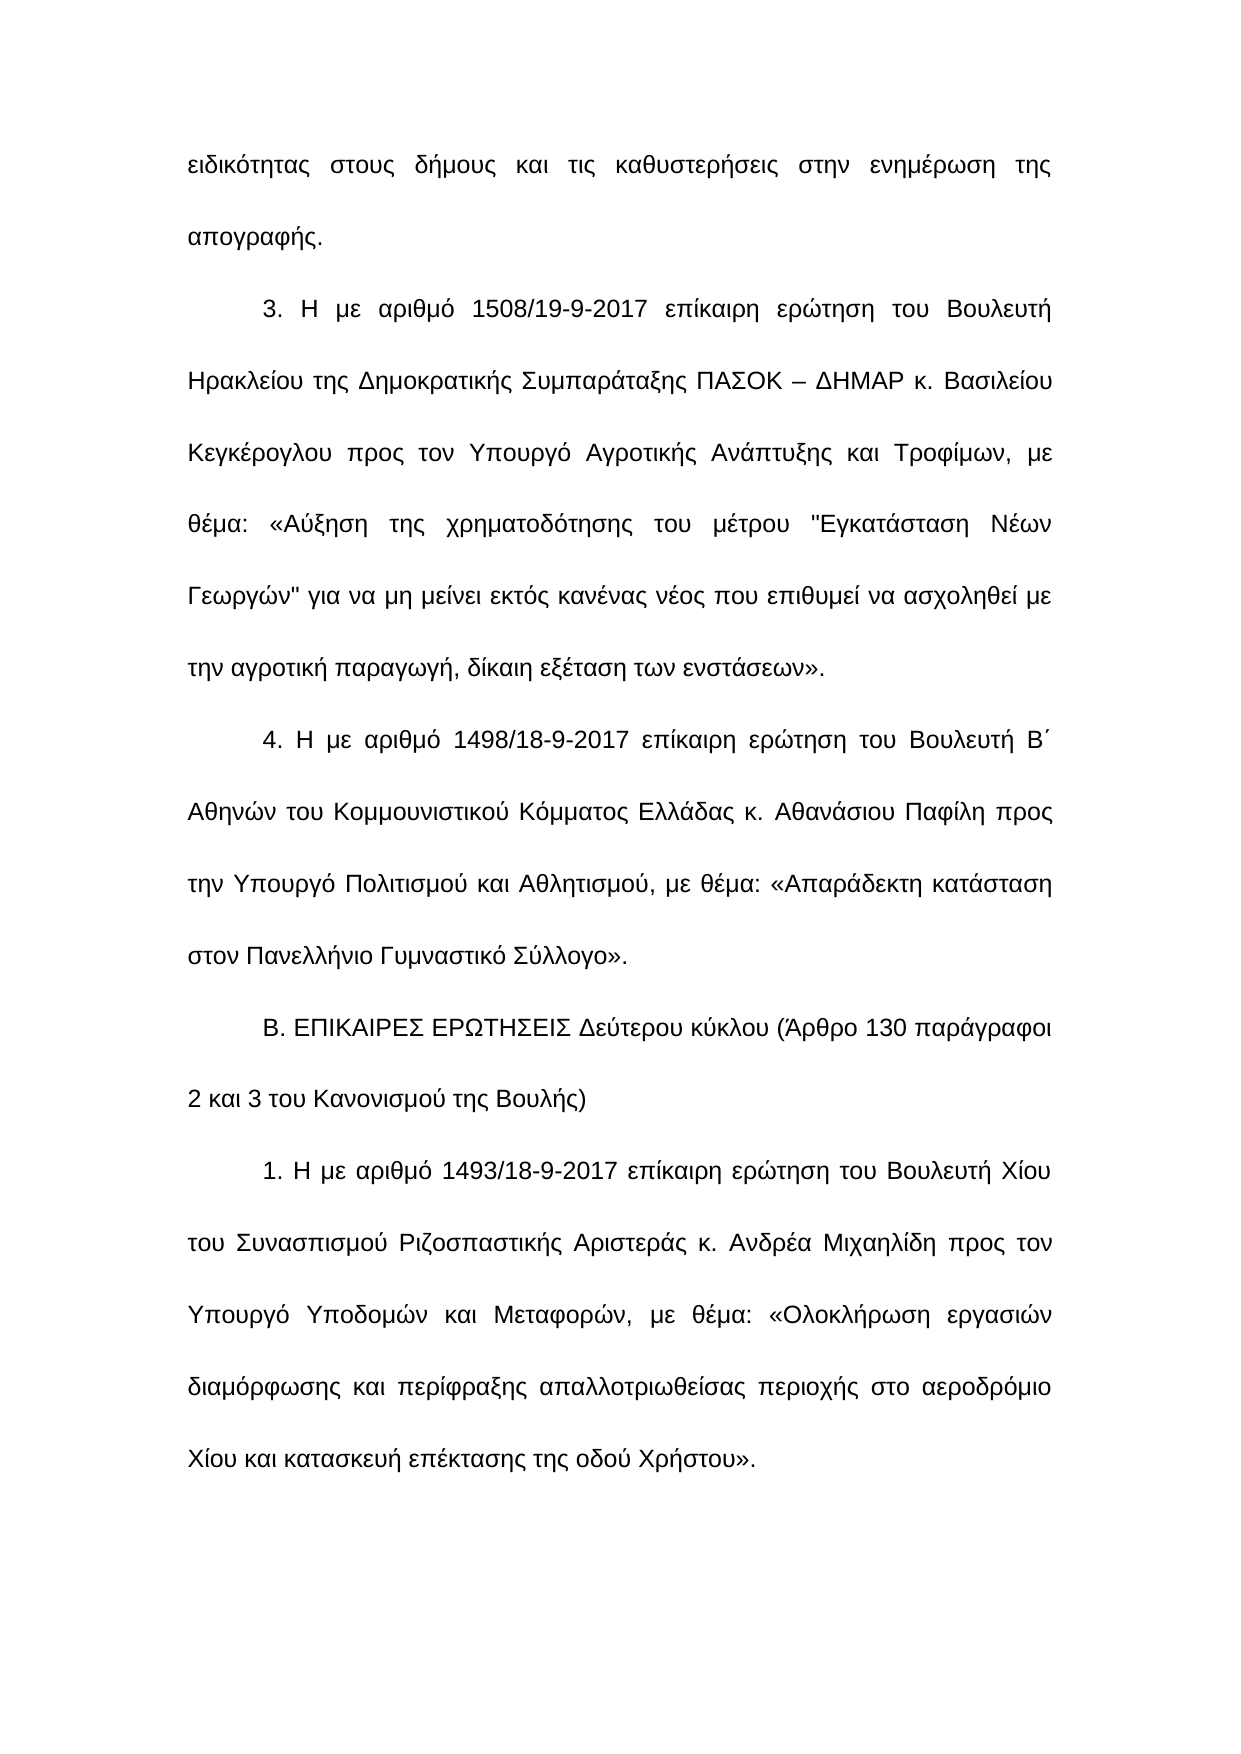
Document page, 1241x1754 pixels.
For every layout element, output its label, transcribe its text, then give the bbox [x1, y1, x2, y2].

text 3. Η με αριθμό 1508/19-9-2017 επίκαιρη ερώτηση του Βουλευτή Ηρακλείου της Δημοκρατικής Συμπαράταξης ΠΑΣΟΚ – ΔΗΜΑΡ κ. Βασιλείου Κεγκέρογλου προς τον Υπουργό Αγροτικής Ανάπτυξης και Τροφίμων, με θέμα: «Αύξηση της χρηματοδότησης του μέτρου "Εγκατάσταση Νέων Γεωργών" για να μη μείνει εκτός κανένας νέος που επιθυμεί να ασχοληθεί με την αγροτική παραγωγή, δίκαιη εξέταση των ενστάσεων». [187, 294, 1053, 682]
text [187, 150, 1053, 251]
text Β. ΕΠΙΚΑΙΡΕΣ ΕΡΩΤΗΣΕΙΣ Δεύτερου κύκλου (Άρθρο 130 παράγραφοι 2 και 3 του Κανονισμού της Βουλής) [187, 1012, 1053, 1113]
text 4. Η με αριθμό 1498/18-9-2017 επίκαιρη ερώτηση του Βουλευτή Β΄ Αθηνών του Κομμουνιστικού Κόμματος Ελλάδας κ. Αθανάσιου Παφίλη προς την Υπουργό Πολιτισμού και Αθλητισμού, με θέμα: «Απαράδεκτη κατάσταση στον Πανελλήνιο Γυμναστικό Σύλλογο». [187, 725, 1053, 969]
text 1. Η με αριθμό 1493/18-9-2017 επίκαιρη ερώτηση του Βουλευτή Χίου του Συνασπισμού Ριζοσπαστικής Αριστεράς κ. Ανδρέα Μιχαηλίδη προς τον Υπουργό Υποδομών και Μεταφορών, με θέμα: «Ολοκλήρωση εργασιών διαμόρφωσης και περίφραξης απαλλοτριωθείσας περιοχής στο αεροδρόμιο Χίου και κατασκευή επέκτασης της οδού Χρήστου». [187, 1156, 1053, 1472]
